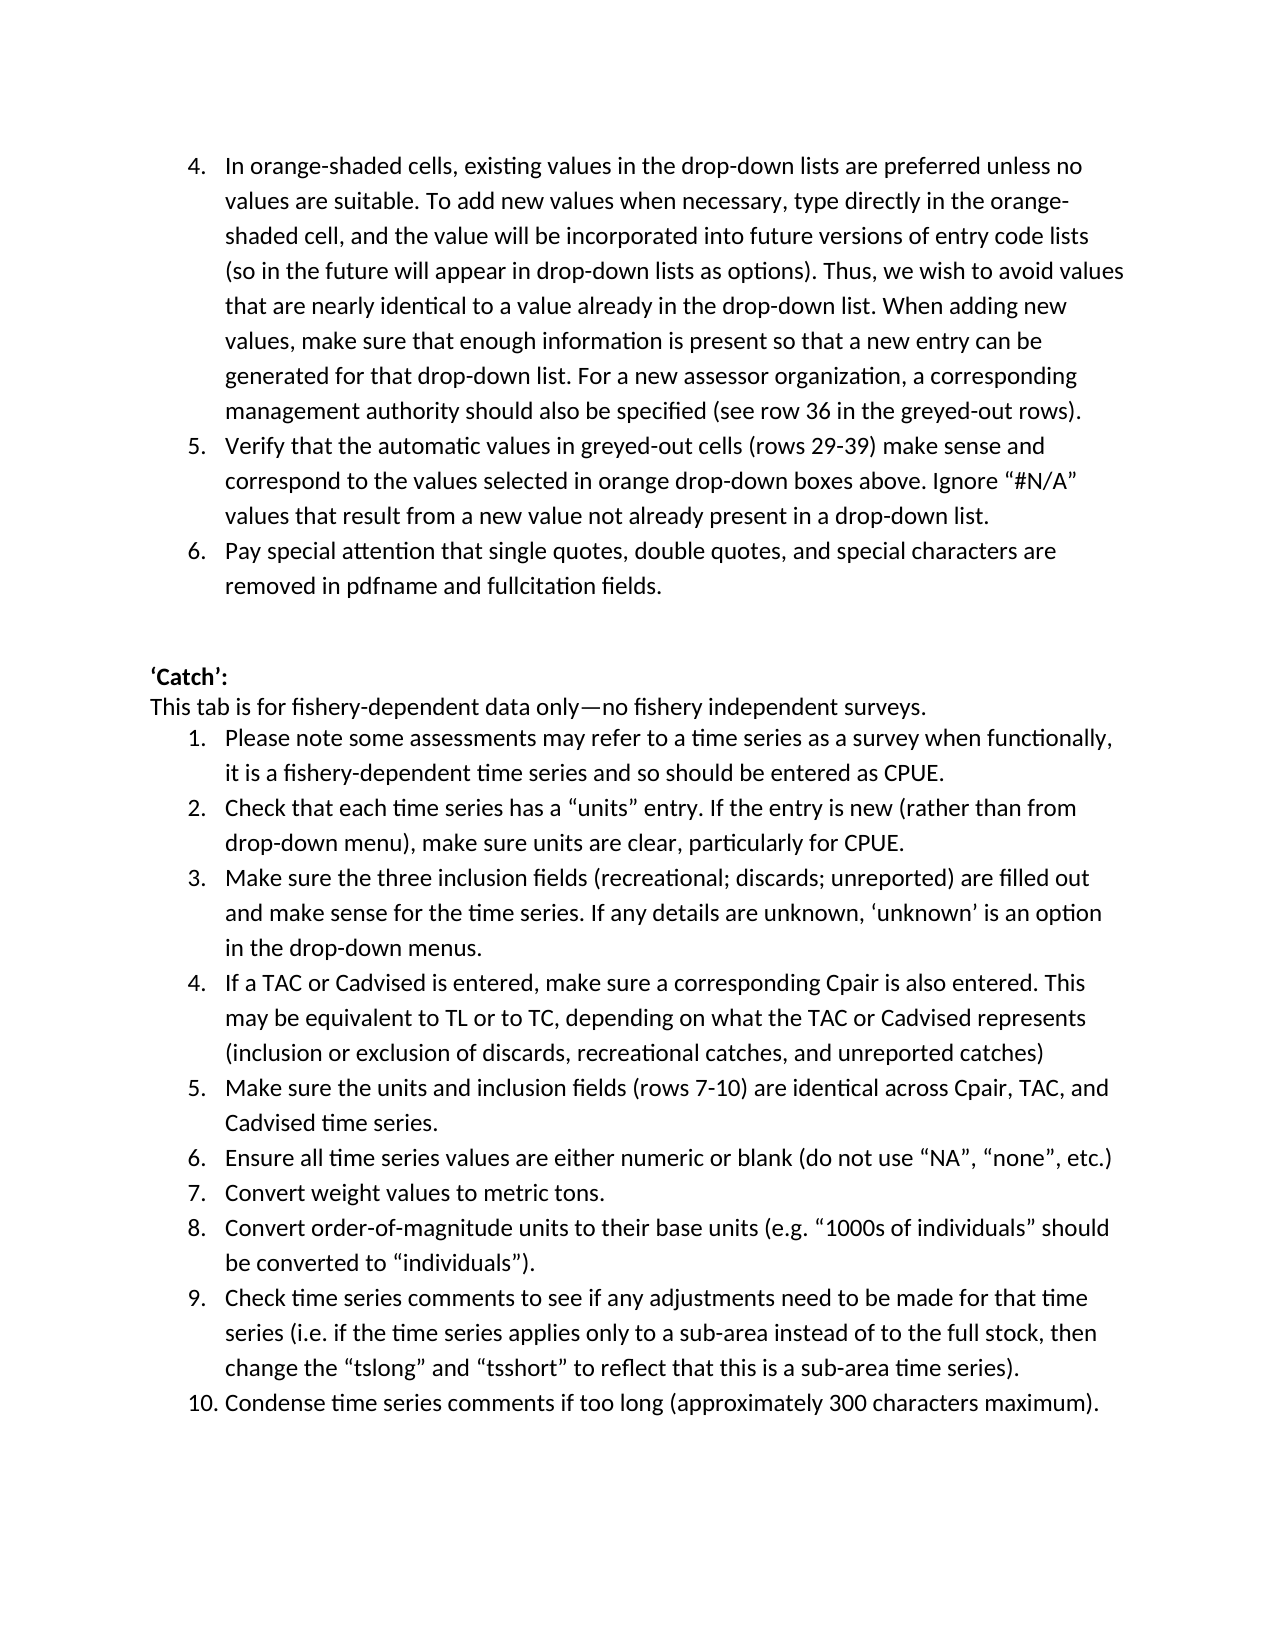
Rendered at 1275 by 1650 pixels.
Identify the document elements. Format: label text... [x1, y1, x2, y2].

list Condense time series comments if too long (approximately 300 characters maximum). [187, 1387, 1125, 1417]
list In orange-shaded cells, existing values in the drop-down lists are preferred unless no values are suitable. To add new values when necessary, type directly in the orange-shaded cell, and the value will be incorporated into future versions of entry code lists (so in the future will appear in drop-down lists as options). Thus, we wish to avoid values that are nearly identical to a value already in the drop-down list. When adding new values, make sure that enough information is present so that a new entry can be generated for that drop-down list. For a new assessor organization, a corresponding management authority should also be specified (see row 36 in the greyed-out rows). [187, 150, 1125, 426]
list Check that each time series has a “units” entry. If the entry is new (rather than from drop-down menu), make sure units are clear, particularly for CPUE. [187, 792, 1125, 857]
text This tab is for fishery-dependent data only—no fishery independent surveys. [150, 691, 1125, 722]
list Verify that the automatic values in greyed-out cells (rows 29-39) make sense and correspond to the values selected in orange drop-down boxes above. Ignore “#N/A” values that result from a new value not already present in a drop-down list. [187, 430, 1125, 531]
text ‘Catch’: [150, 661, 1125, 691]
list Make sure the units and inclusion fields (rows 7-10) are identical across Cpair, TAC, and Cadvised time series. [187, 1072, 1125, 1137]
list Check time series comments to see if any adjustments need to be made for that time series (i.e. if the time series applies only to a sub-area instead of to the full stock, then change the “tslong” and “tsshort” to reflect that this is a sub-area time series). [187, 1282, 1125, 1382]
list If a TAC or Cadvised is entered, make sure a corresponding Cpair is also entered. This may be equivalent to TL or to TC, depending on what the TAC or Cadvised represents (inclusion or exclusion of discards, recreational catches, and unreported catches) [187, 967, 1125, 1067]
list Ensure all time series values are either numeric or blank (do not use “NA”, “none”, etc.) [187, 1142, 1125, 1172]
list Convert order-of-magnitude units to their base units (e.g. “1000s of individuals” should be converted to “individuals”). [187, 1212, 1125, 1277]
list Make sure the three inclusion fields (recreational; discards; unreported) are filled out and make sense for the time series. If any details are unknown, ‘unknown’ is an option in the drop-down menus. [187, 862, 1125, 962]
list Pay special attention that single quotes, double quotes, and special characters are removed in pdfname and fullcitation fields. [187, 535, 1125, 601]
list Convert weight values to metric tons. [187, 1177, 1125, 1207]
list Please note some assessments may refer to a time series as a survey when functionally, it is a fishery-dependent time series and so should be entered as CPUE. [187, 722, 1125, 787]
